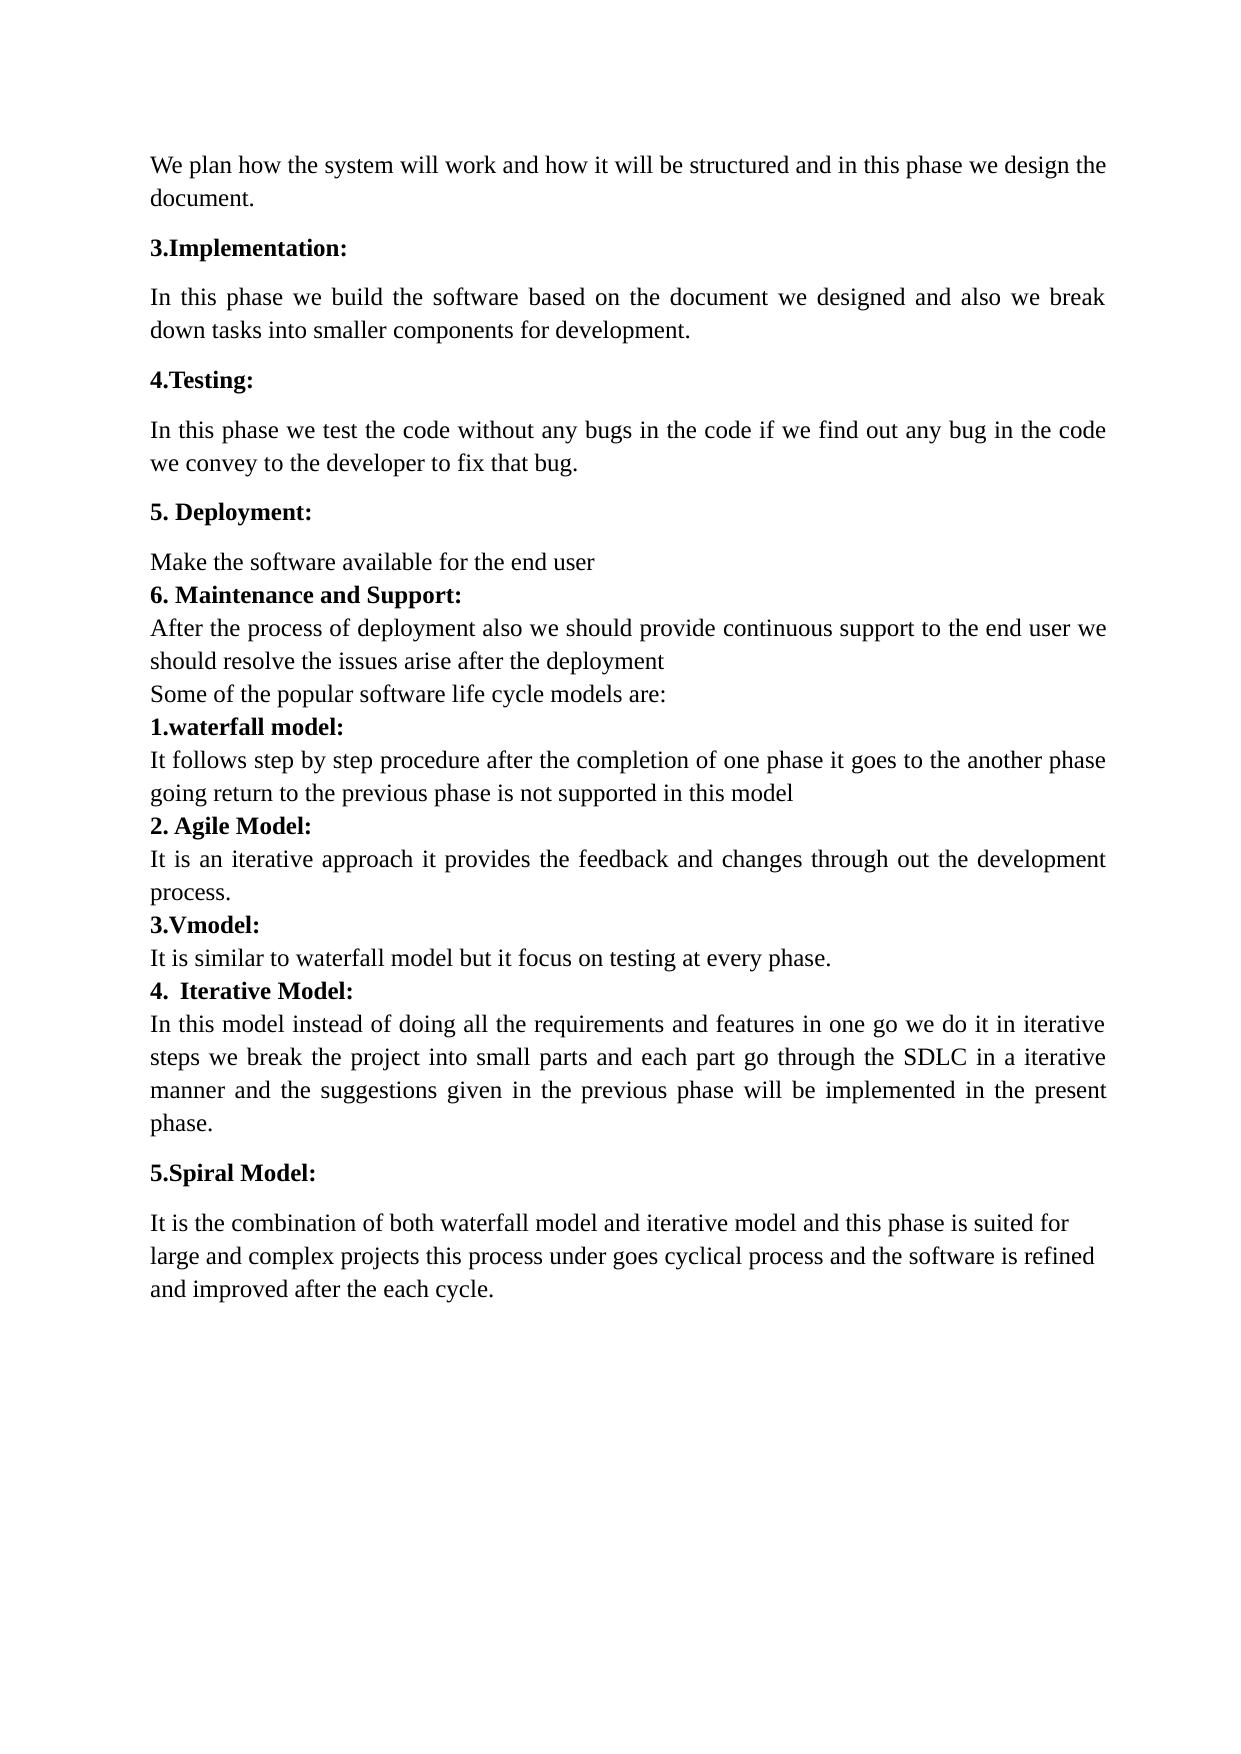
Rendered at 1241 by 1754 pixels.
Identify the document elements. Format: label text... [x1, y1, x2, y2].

list It is an iterative approach it provides the feedback and changes through out the development process. [150, 844, 1107, 906]
text In this phase we build the software based on the document we designed and also we break down tasks into smaller components for development. [150, 282, 1107, 344]
text In this phase we test the code without any bugs in the code if we find out any bug in the code we convey to the developer to fix that bug. [150, 415, 1107, 477]
text 5.Spiral Model: [150, 1158, 342, 1187]
text 3.Implementation: [150, 233, 1107, 261]
list After the process of deployment also we should provide continuous support to the end user we should resolve the issues arise after the deployment [150, 613, 1107, 675]
list Some of the popular software life cycle models are: [150, 679, 1107, 708]
list It is similar to waterfall model but it focus on testing at every phase. [150, 943, 1107, 972]
list Iterative Model: [150, 976, 1107, 1005]
text 4.Testing: [150, 365, 1107, 394]
text We plan how the system will work and how it will be structured and in this phase we design the document. [150, 150, 1107, 212]
list 1.waterfall model: [150, 712, 1107, 741]
list 6. Maintenance and Support: [150, 580, 1107, 609]
list 3.Vmodel: [150, 910, 1107, 939]
list 2. Agile Model: [150, 811, 1107, 840]
list It follows step by step procedure after the completion of one phase it goes to the another phase going return to the previous phase is not supported in this model [150, 745, 1107, 807]
list In this model instead of doing all the requirements and features in one go we do it in iterative steps we break the project into small parts and each part go through the SDLC in a iterative manner and the suggestions given in the previous phase will be implemented in the present phase. [150, 1009, 1107, 1137]
text It is the combination of both waterfall model and iterative model and this phase is suited for large and complex projects this process under goes cyclical process and the software is refined and improved after the each cycle. [150, 1208, 1110, 1303]
text 5. Deployment: [150, 497, 1107, 526]
list Make the software available for the end user [150, 547, 1107, 576]
